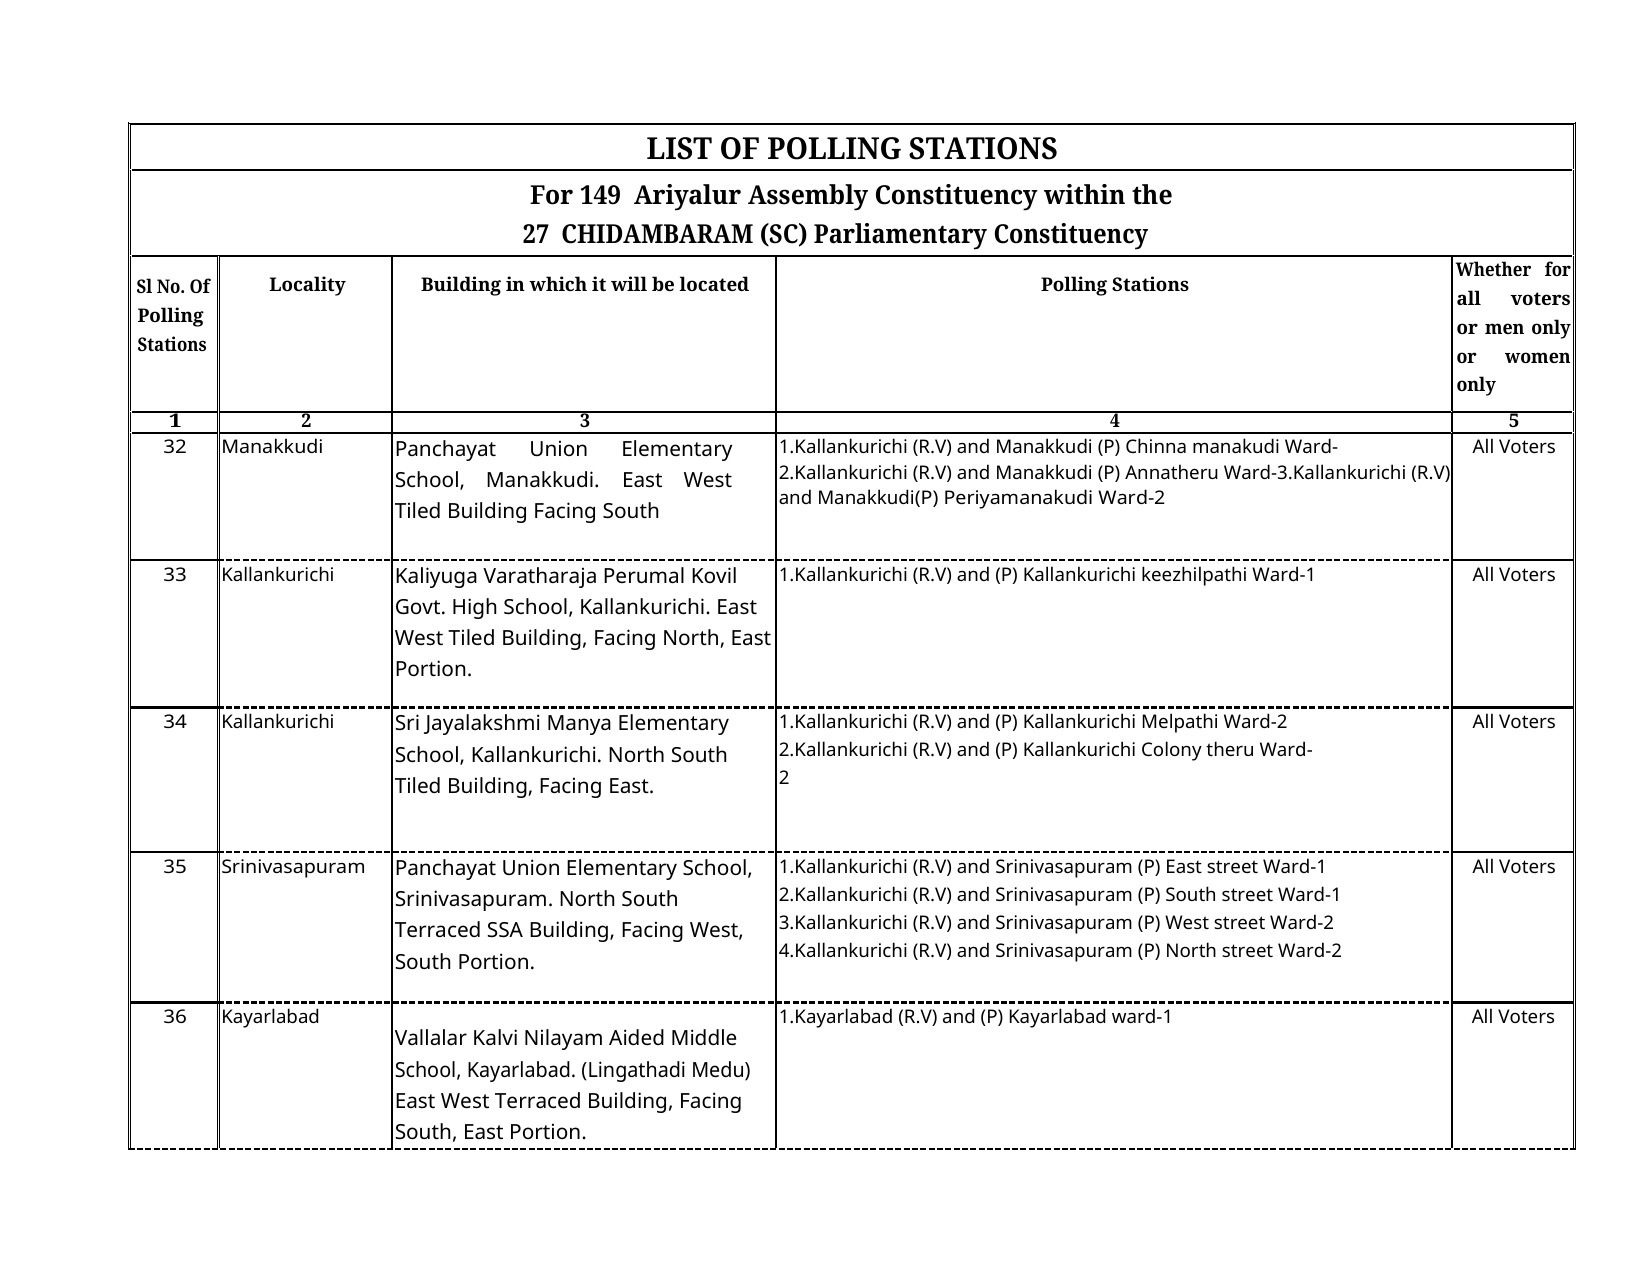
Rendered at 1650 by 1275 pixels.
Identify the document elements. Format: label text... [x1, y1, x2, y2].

table_cell Building in which it will be located [393, 257, 775, 411]
table_cell Kallankurichi [220, 706, 391, 851]
table_cell 33 [131, 561, 217, 706]
table_cell 35 [131, 853, 217, 1001]
table_cell All Voters [1453, 853, 1573, 1001]
table_cell 1.Kallankurichi (R.V) and Manakkudi (P) Chinna manakudi Ward‐2.Kallankurichi (R.V) and Manakkudi (P) Annatheru Ward‐3.Kallankurichi (R.V) and Manakkudi(P) Periyamanakudi Ward‐2 [777, 434, 1451, 559]
table_cell 1.Kallankurichi (R.V) and (P) Kallankurichi keezhilpathi Ward‐1 [777, 559, 1451, 706]
table_cell Panchayat Union Elementary School, Srinivasapuram. North South Terraced SSA Building, Facing West, South Portion. [393, 851, 775, 1001]
table_cell 1.Kayarlabad (R.V) and (P) Kayarlabad ward‐1 [777, 1001, 1451, 1148]
table_cell Kallankurichi [220, 559, 391, 706]
table_cell Locality [220, 257, 391, 411]
table_cell Kaliyuga Varatharaja Perumal Kovil Govt. High School, Kallankurichi. East West Tiled Building, Facing North, East Portion. [393, 559, 775, 706]
table_cell All Voters [1453, 431, 1573, 559]
table_cell 32 [131, 431, 217, 559]
table_cell For 149 ­ Ariyalur Assembly Constituency within the 27 ­ CHIDAMBARAM (SC) Parliamentary Constituency [130, 169, 1574, 254]
table_cell Manakkudi [220, 434, 391, 559]
table_cell 3 [393, 413, 775, 431]
table_cell 4 [777, 413, 1451, 431]
table_cell Whether for all voters or men only or women only [1453, 255, 1574, 411]
table_header LIST OF POLLING STATIONS [131, 125, 1573, 169]
table_cell 2 [220, 413, 391, 431]
table_cell Panchayat Union Elementary School, Manakkudi. East West Tiled Building Facing South [393, 434, 775, 559]
table_cell All Voters [1453, 1004, 1573, 1148]
table_cell All Voters [1453, 709, 1573, 851]
table_cell 1.Kallankurichi (R.V) and Srinivasapuram (P) East street Ward‐1 2.Kallankurichi (R.V) and Srinivasapuram (P) South street Ward‐1 3.Kallankurichi (R.V) and Srinivasapuram (P) West street Ward‐2 4.Kallankurichi (R.V) and Srinivasapuram (P) North street Ward‐2 [777, 851, 1451, 1001]
table_cell Sri Jayalakshmi Manya Elementary School, Kallankurichi. North South Tiled Building, Facing East. [393, 706, 775, 851]
table_cell All Voters [1453, 561, 1573, 706]
table_cell 34 [131, 709, 217, 851]
table_cell Kayarlabad [220, 1001, 391, 1148]
table_cell Srinivasapuram [220, 851, 391, 1001]
table_cell Vallalar Kalvi Nilayam Aided Middle School, Kayarlabad. (Lingathadi Medu) East West Terraced Building, Facing South, East Portion. [393, 1001, 775, 1148]
table_cell 1 [130, 411, 217, 431]
table_cell 5 [1453, 411, 1574, 431]
table_cell Sl No. Of Polling Stations [130, 255, 217, 411]
table_cell 36 [131, 1004, 217, 1148]
table_cell Polling Stations [777, 257, 1451, 411]
table_cell 1.Kallankurichi (R.V) and (P) Kallankurichi Melpathi Ward‐2 2.Kallankurichi (R.V) and (P) Kallankurichi Colony theru Ward‐2 [777, 706, 1451, 851]
